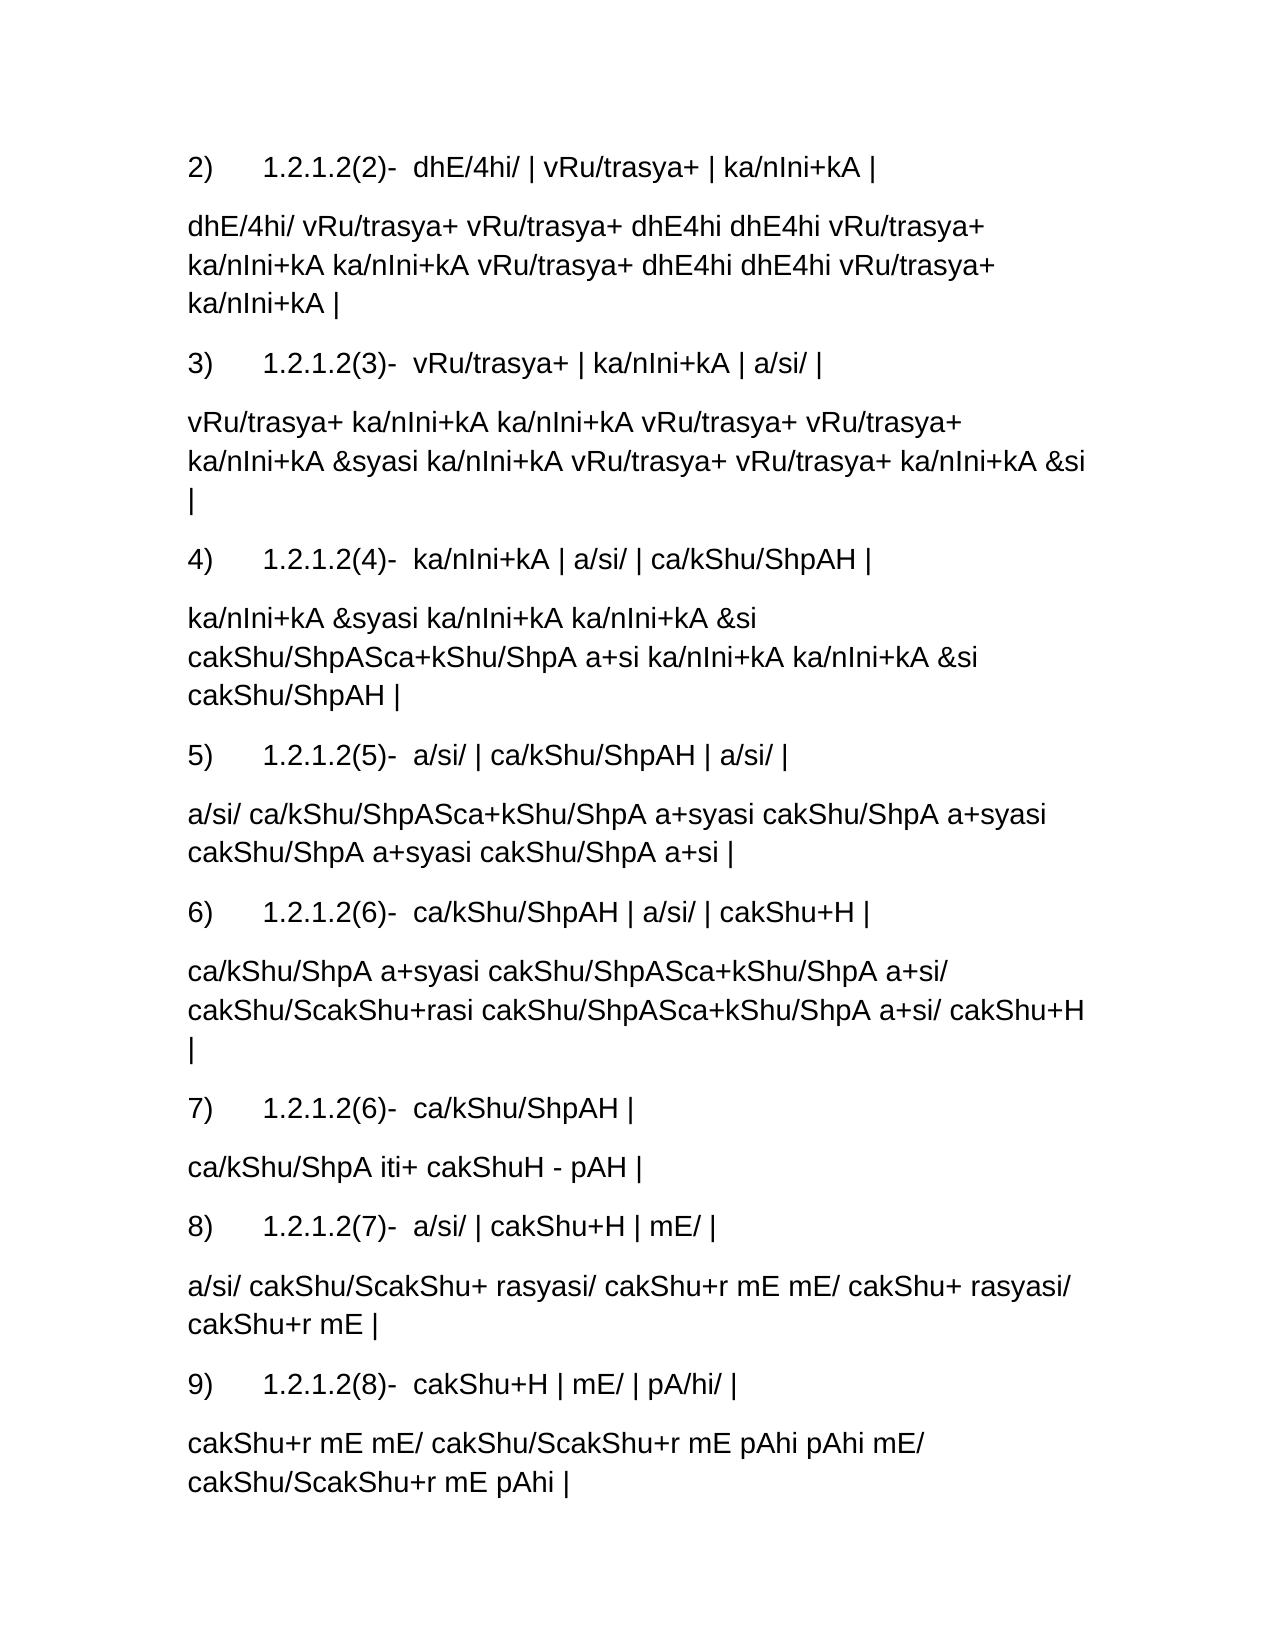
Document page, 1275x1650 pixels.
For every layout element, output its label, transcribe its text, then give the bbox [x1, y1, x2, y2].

text 4) 1.2.1.2(4)- ka/nIni+kA | a/si/ | ca/kShu/ShpAH | [187, 542, 1087, 575]
text 7) 1.2.1.2(6)- ca/kShu/ShpAH | [187, 1091, 1087, 1124]
text a/si/ cakShu/ScakShu+ rasyasi/ cakShu+r mE mE/ cakShu+ rasyasi/ cakShu+r mE | [187, 1269, 1087, 1341]
text 9) 1.2.1.2(8)- cakShu+H | mE/ | pA/hi/ | [187, 1367, 1087, 1400]
text 8) 1.2.1.2(7)- a/si/ | cakShu+H | mE/ | [187, 1209, 1087, 1243]
text 2) 1.2.1.2(2)- dhE/4hi/ | vRu/trasya+ | ka/nIni+kA | [187, 150, 1087, 183]
text ka/nIni+kA &syasi ka/nIni+kA ka/nIni+kA &si cakShu/ShpASca+kShu/ShpA a+si ka/nIni+kA ka/nIni+kA &si cakShu/ShpAH | [187, 601, 1087, 712]
text vRu/trasya+ ka/nIni+kA ka/nIni+kA vRu/trasya+ vRu/trasya+ ka/nIni+kA &syasi ka/nIni+kA vRu/trasya+ vRu/trasya+ ka/nIni+kA &si | [187, 405, 1087, 516]
text 5) 1.2.1.2(5)- a/si/ | ca/kShu/ShpAH | a/si/ | [187, 737, 1087, 771]
text cakShu+r mE mE/ cakShu/ScakShu+r mE pAhi pAhi mE/ cakShu/ScakShu+r mE pAhi | [187, 1426, 1087, 1498]
text 6) 1.2.1.2(6)- ca/kShu/ShpAH | a/si/ | cakShu+H | [187, 895, 1087, 928]
text a/si/ ca/kShu/ShpASca+kShu/ShpA a+syasi cakShu/ShpA a+syasi cakShu/ShpA a+syasi cakShu/ShpA a+si | [187, 797, 1087, 869]
text ca/kShu/ShpA a+syasi cakShu/ShpASca+kShu/ShpA a+si/ cakShu/ScakShu+rasi cakShu/ShpASca+kShu/ShpA a+si/ cakShu+H | [187, 954, 1087, 1065]
text dhE/4hi/ vRu/trasya+ vRu/trasya+ dhE4hi dhE4hi vRu/trasya+ ka/nIni+kA ka/nIni+kA vRu/trasya+ dhE4hi dhE4hi vRu/trasya+ ka/nIni+kA | [187, 209, 1087, 320]
text ca/kShu/ShpA iti+ cakShuH - pAH | [187, 1150, 1087, 1183]
text 3) 1.2.1.2(3)- vRu/trasya+ | ka/nIni+kA | a/si/ | [187, 346, 1087, 379]
